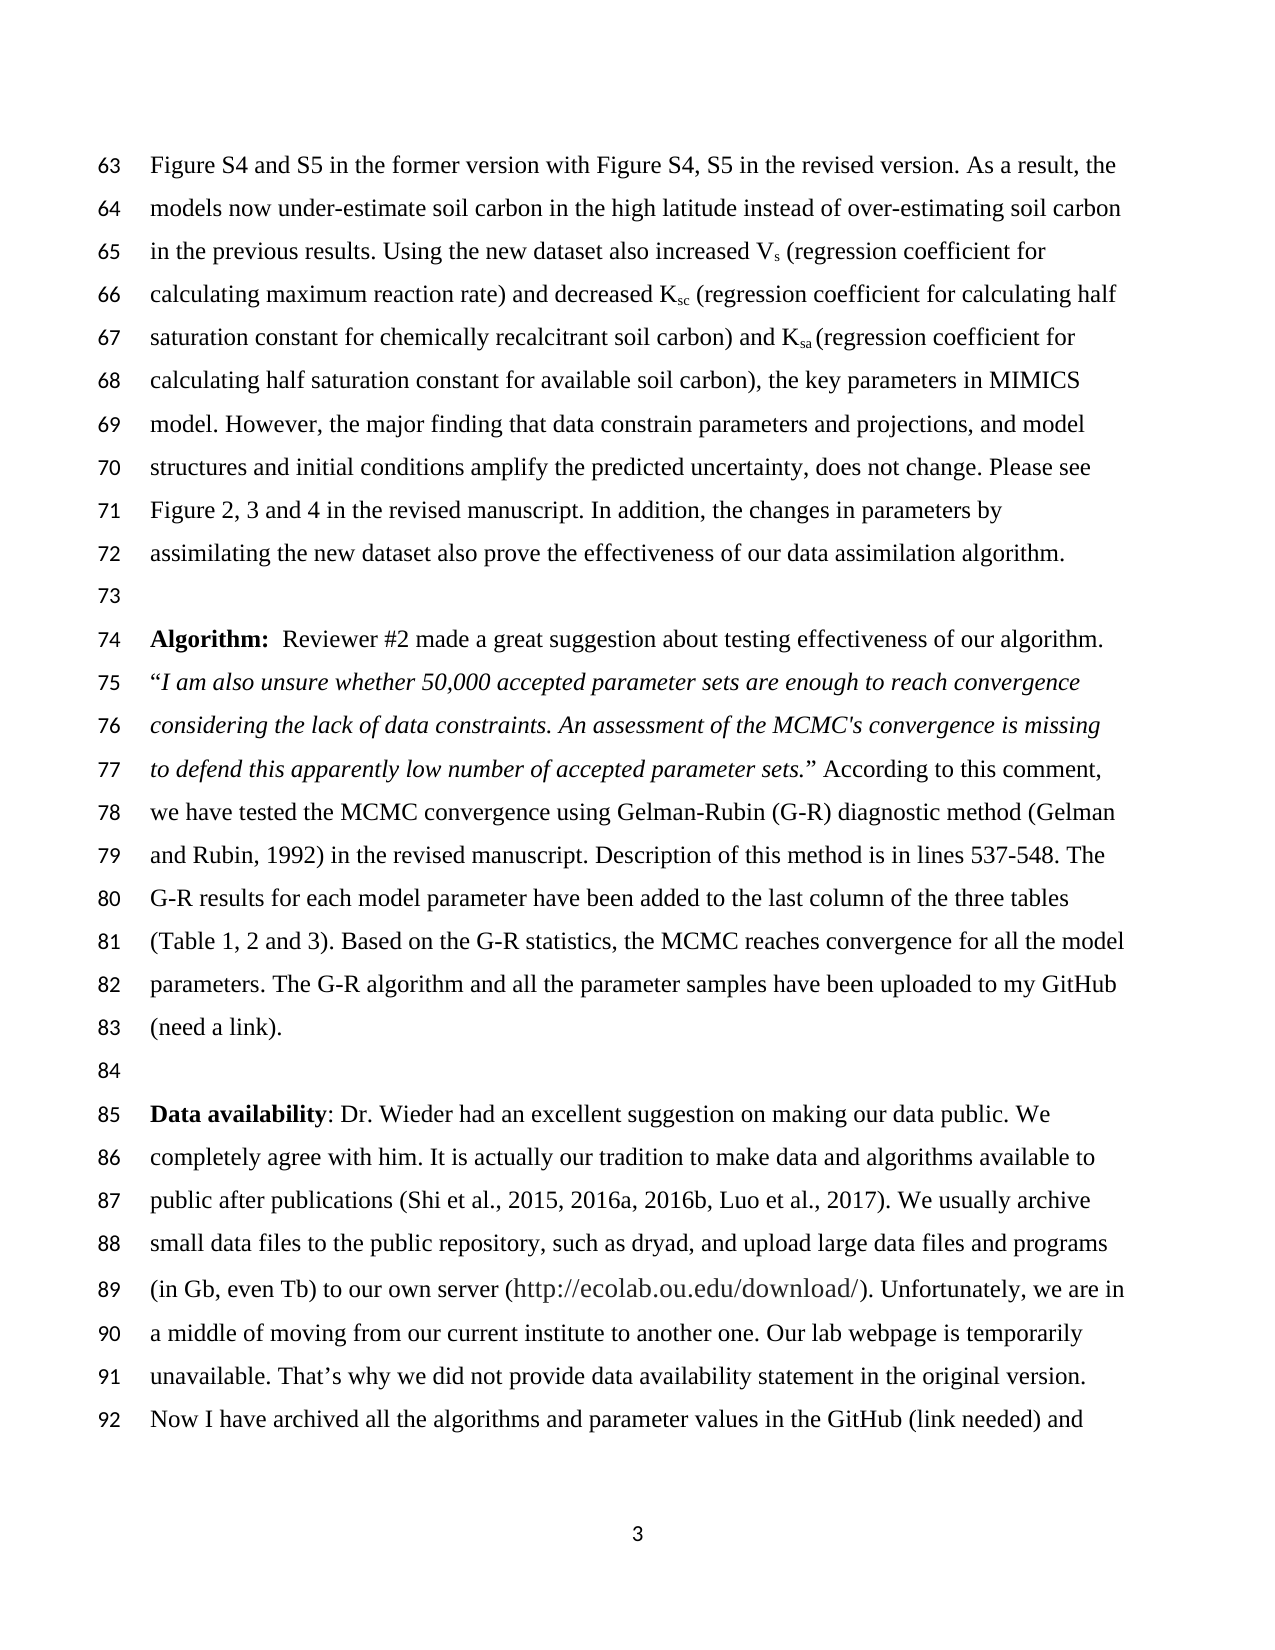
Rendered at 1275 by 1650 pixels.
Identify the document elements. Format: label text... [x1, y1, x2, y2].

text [150, 150, 1125, 567]
text Algorithm: Reviewer #2 made a great suggestion about testing effectiveness of our algorithm. “I am also unsure whether 50,000 accepted parameter sets are enough to reach convergence considering the lack of data constraints. An assessment of the MCMC's convergence is missing to defend this apparently low number of accepted parameter sets.” According to this comment, we have tested the MCMC convergence using Gelman-Rubin (G-R) diagnostic method (Gelman and Rubin, 1992) in the revised manuscript. Description of this method is in lines 537-548. The G-R results for each model parameter have been added to the last column of the three tables (Table 1, 2 and 3). Based on the G-R statistics, the MCMC reaches convergence for all the model parameters. The G-R algorithm and all the parameter samples have been uploaded to my GitHub (need a link). [150, 624, 1125, 1041]
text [150, 1099, 1125, 1433]
